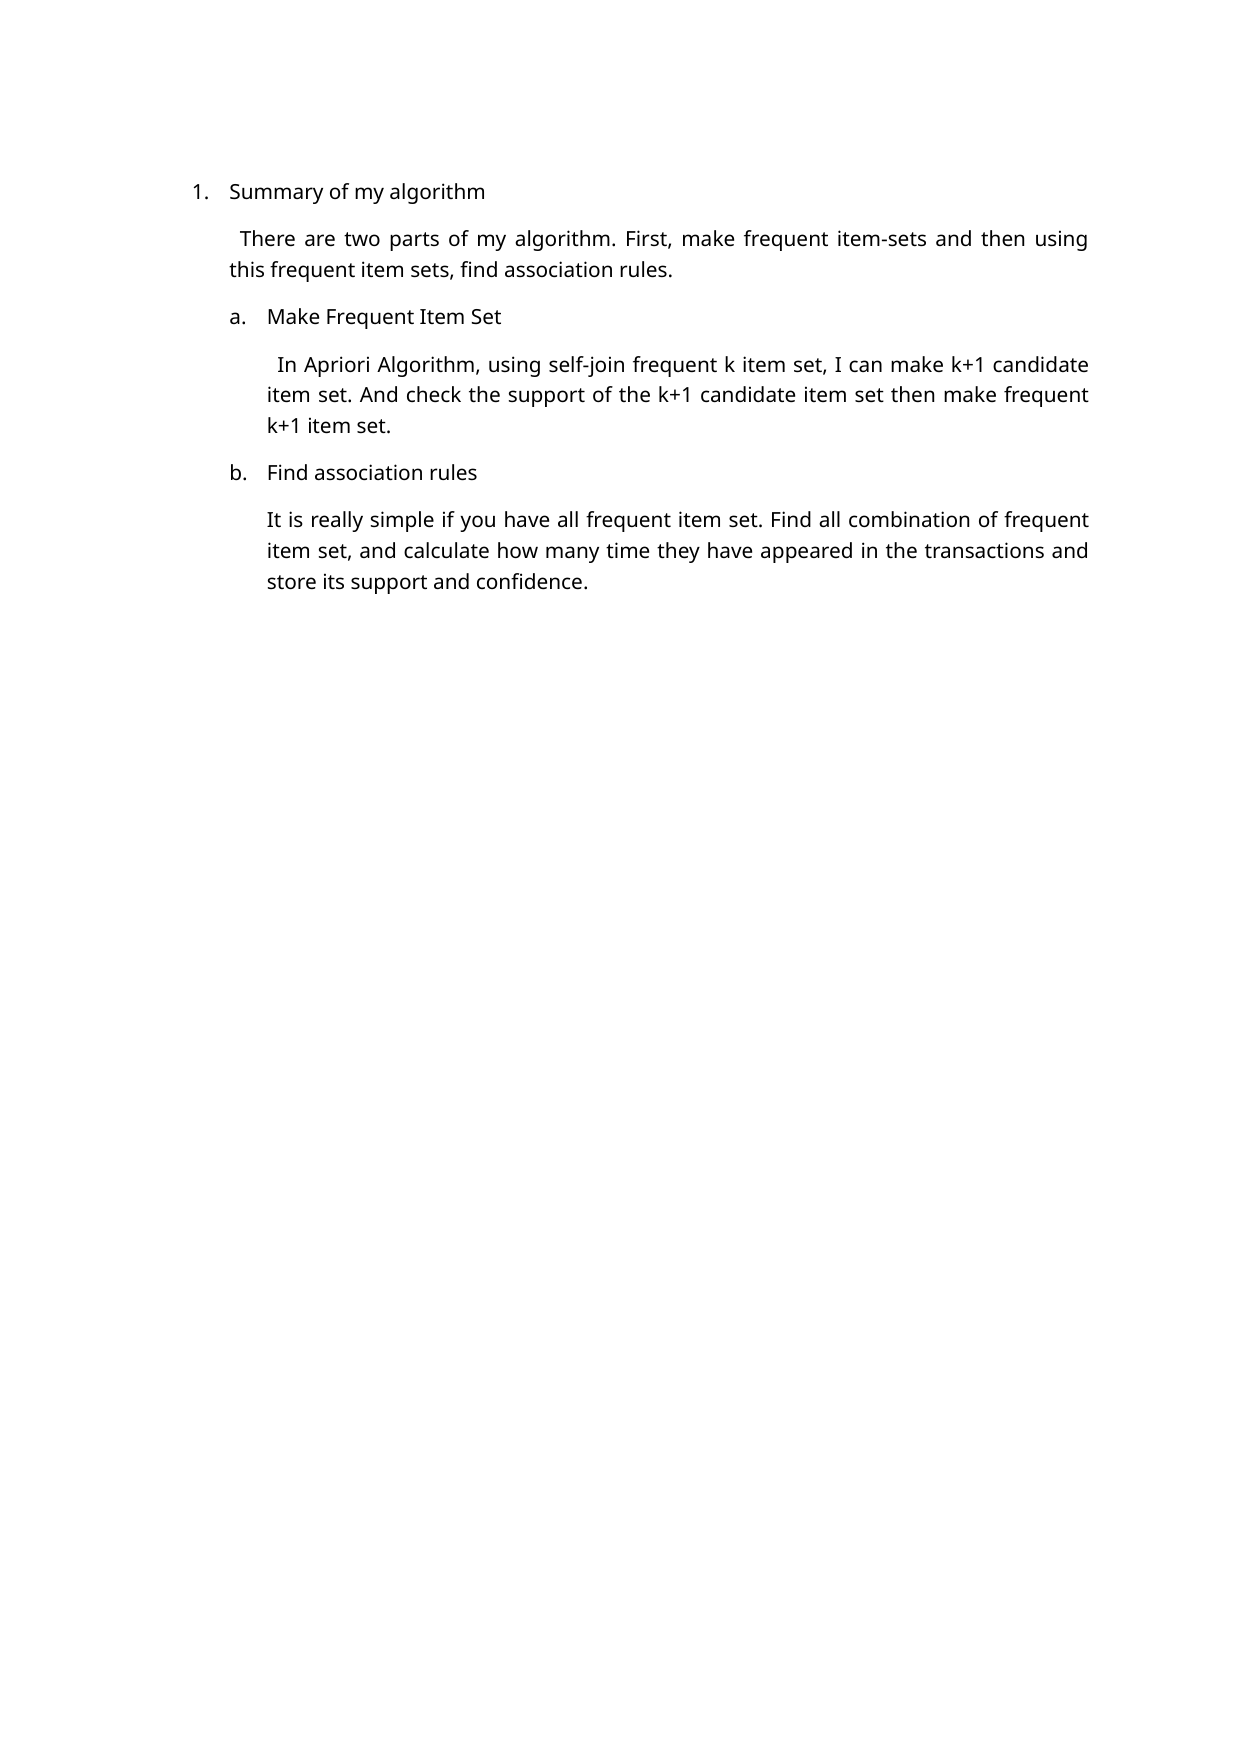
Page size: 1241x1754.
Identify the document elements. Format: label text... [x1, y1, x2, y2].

list Find association rules [229, 458, 1090, 487]
list Make Frequent Item Set [229, 302, 1090, 331]
list It is really simple if you have all frequent item set. Find all combination of frequent item set, and calculate how many time they have appeared in the transactions and store its support and confidence. [267, 506, 1090, 595]
list Summary of my algorithm [192, 177, 1090, 206]
list There are two parts of my algorithm. First, make frequent item-sets and then using this frequent item sets, find association rules. [229, 224, 1090, 283]
list In Apriori Algorithm, using self-join frequent k item set, I can make k+1 candidate item set. And check the support of the k+1 candidate item set then make frequent k+1 item set. [267, 350, 1090, 439]
